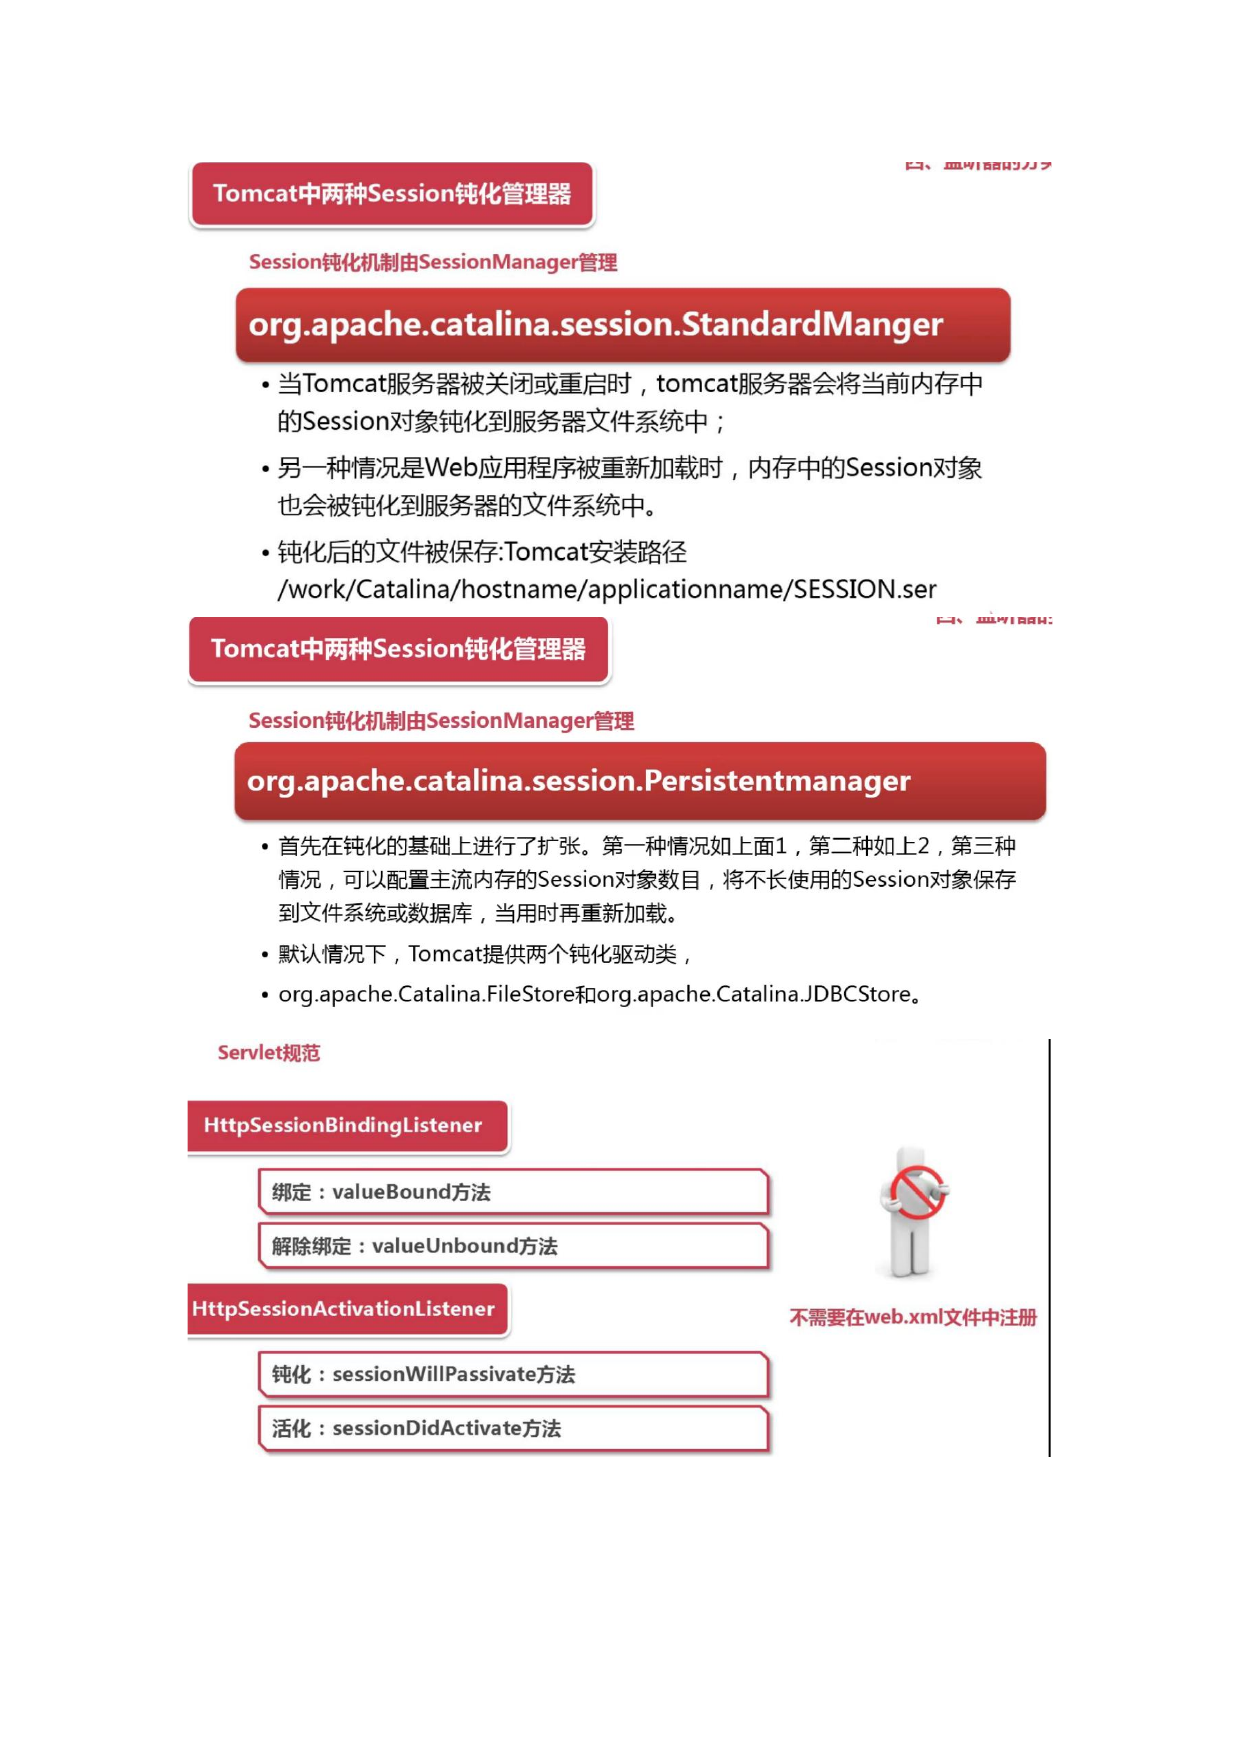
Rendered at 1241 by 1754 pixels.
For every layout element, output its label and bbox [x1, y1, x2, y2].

picture [187, 617, 1053, 1015]
picture [187, 162, 1052, 614]
picture [187, 1039, 1051, 1457]
